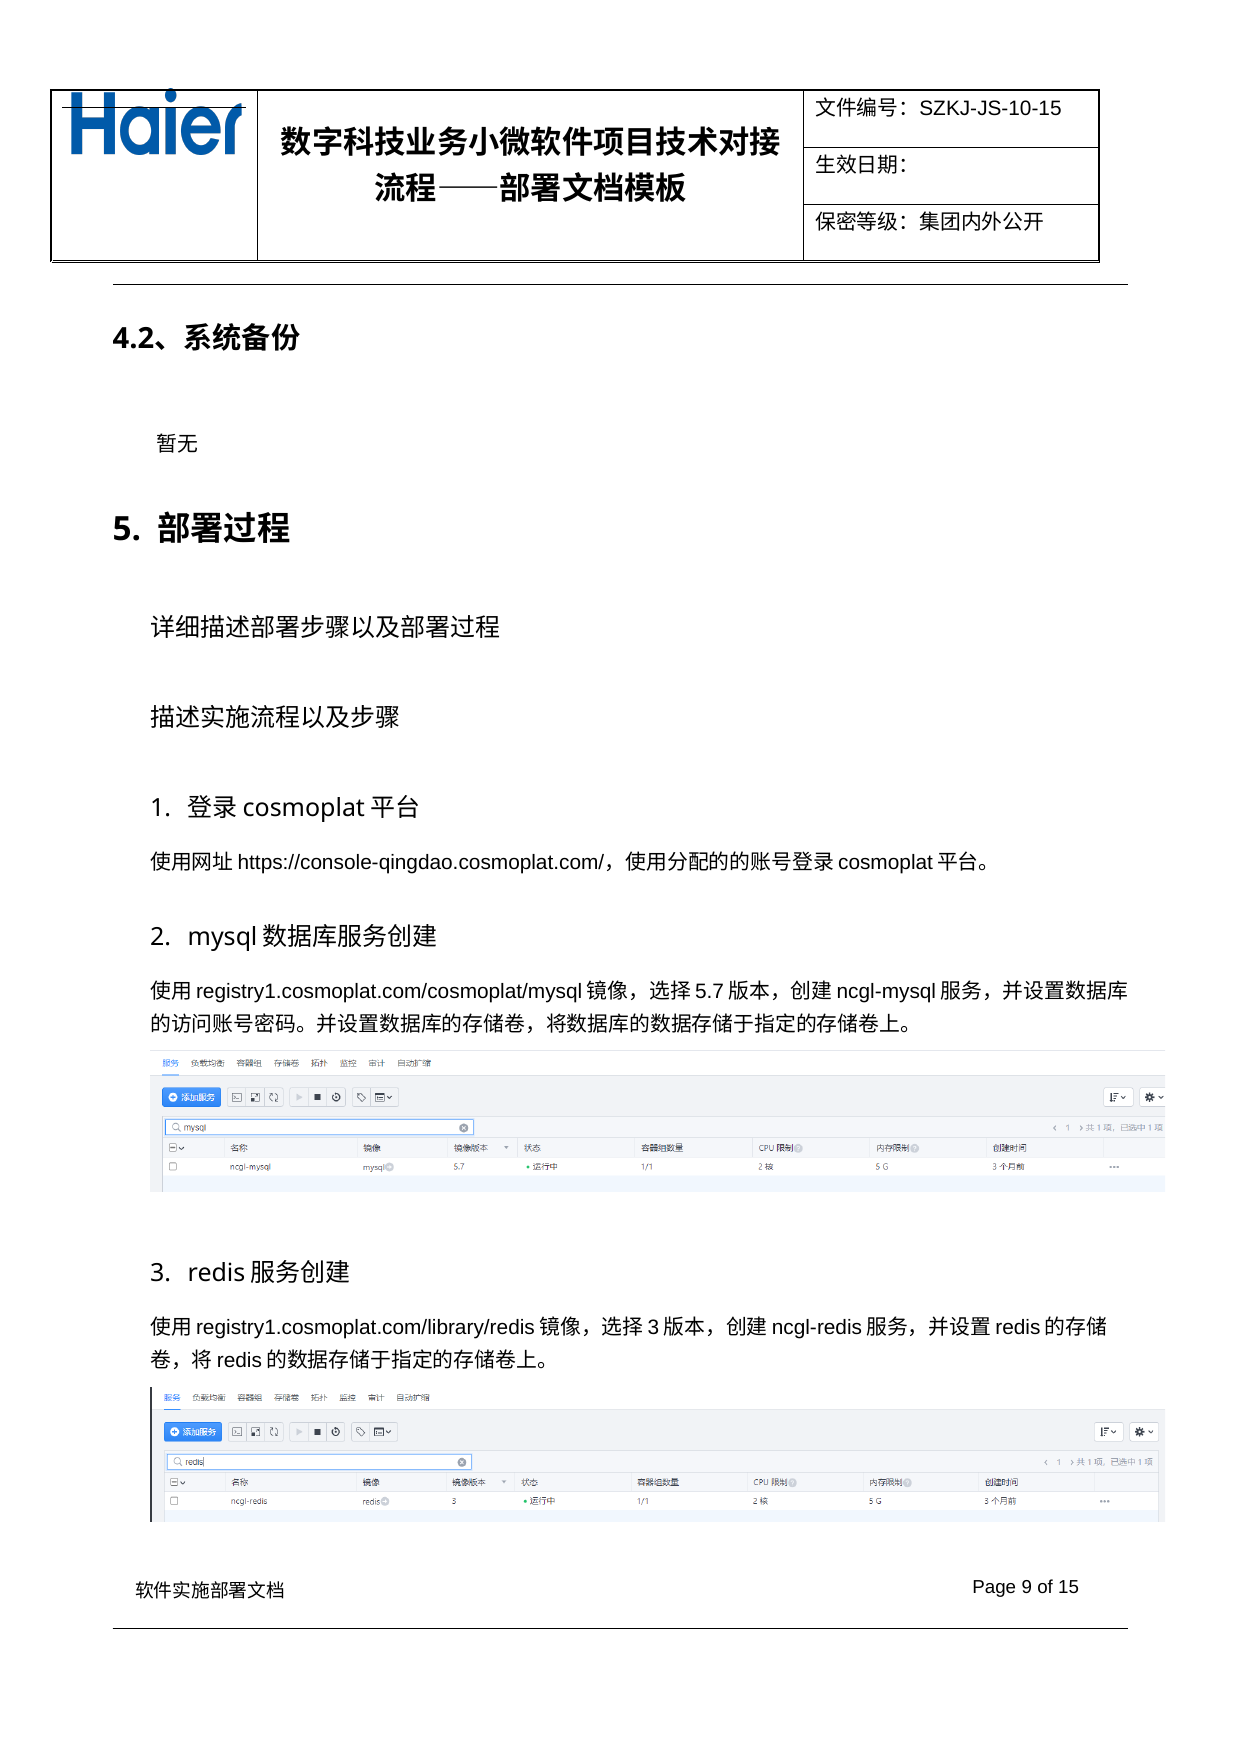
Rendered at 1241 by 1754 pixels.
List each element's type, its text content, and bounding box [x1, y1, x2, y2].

text 暂无 [112, 426, 1128, 458]
picture [150, 1050, 1166, 1192]
picture [150, 1387, 1166, 1522]
text 使用registry1.cosmoplat.com/cosmoplat/mysql镜像，选择5.7版本，创建ncgl-mysql服务，并设置数据库的访问账号密码。并设置数据库的存储卷，将数据库的数据存储于指定的存储卷上。 [150, 973, 1128, 1038]
title 描述实施流程以及步骤 [150, 683, 1128, 748]
subtitle 部署过程 [112, 494, 1128, 559]
text 使用网址https://console-qingdao.cosmoplat.com/，使用分配的的账号登录cosmoplat平台。 [150, 844, 1128, 877]
subtitle 4.2、系统备份 [112, 303, 1128, 368]
text 使用registry1.cosmoplat.com/library/redis镜像，选择3版本，创建ncgl-redis服务，并设置redis的存储卷，将redis的数据存储于指定的存储卷上。 [150, 1309, 1128, 1374]
title mysql数据库服务创建 [150, 902, 1128, 967]
title 登录cosmoplat平台 [150, 773, 1128, 838]
title redis服务创建 [150, 1238, 1128, 1303]
title 详细描述部署步骤以及部署过程 [150, 593, 1128, 658]
